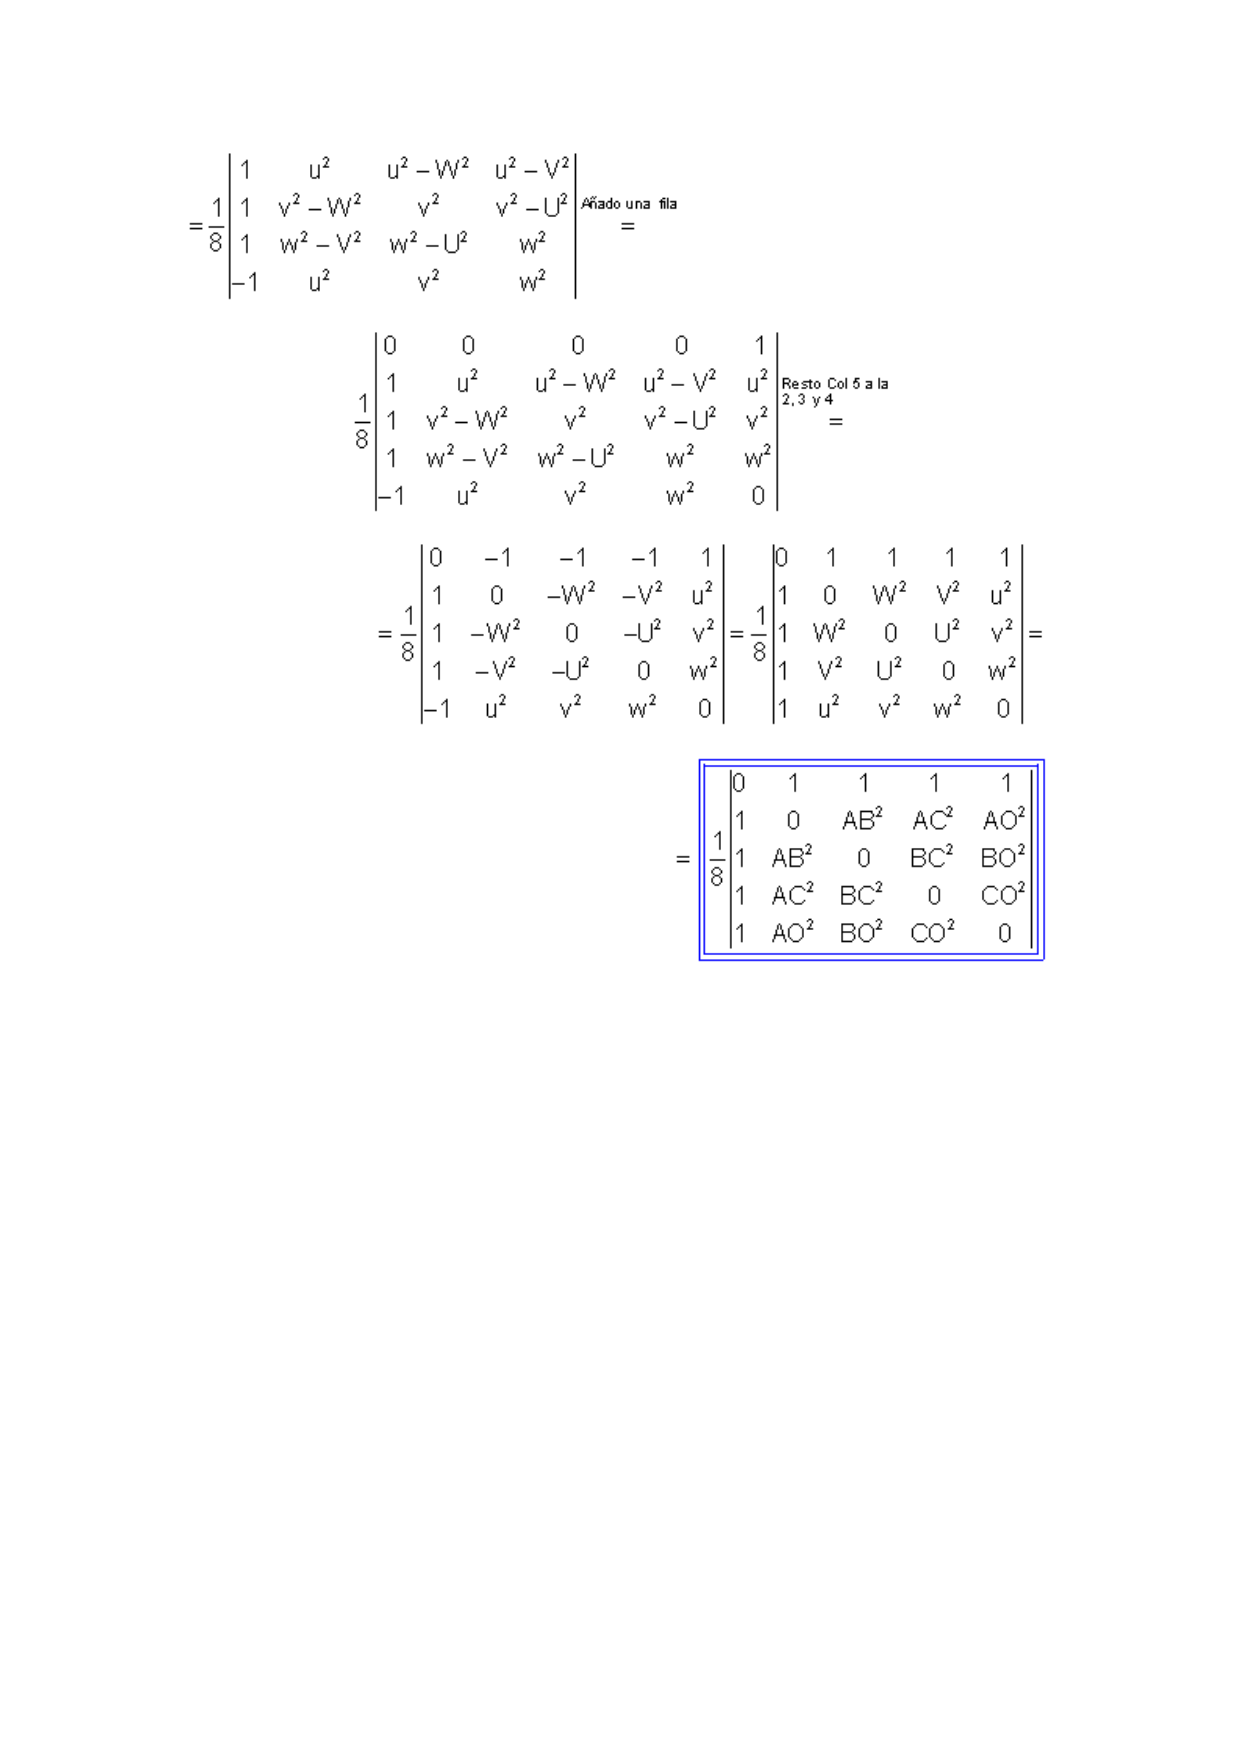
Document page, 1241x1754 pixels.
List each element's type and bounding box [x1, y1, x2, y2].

picture [674, 753, 1053, 966]
picture [342, 328, 899, 516]
picture [376, 540, 1053, 729]
picture [187, 150, 697, 304]
